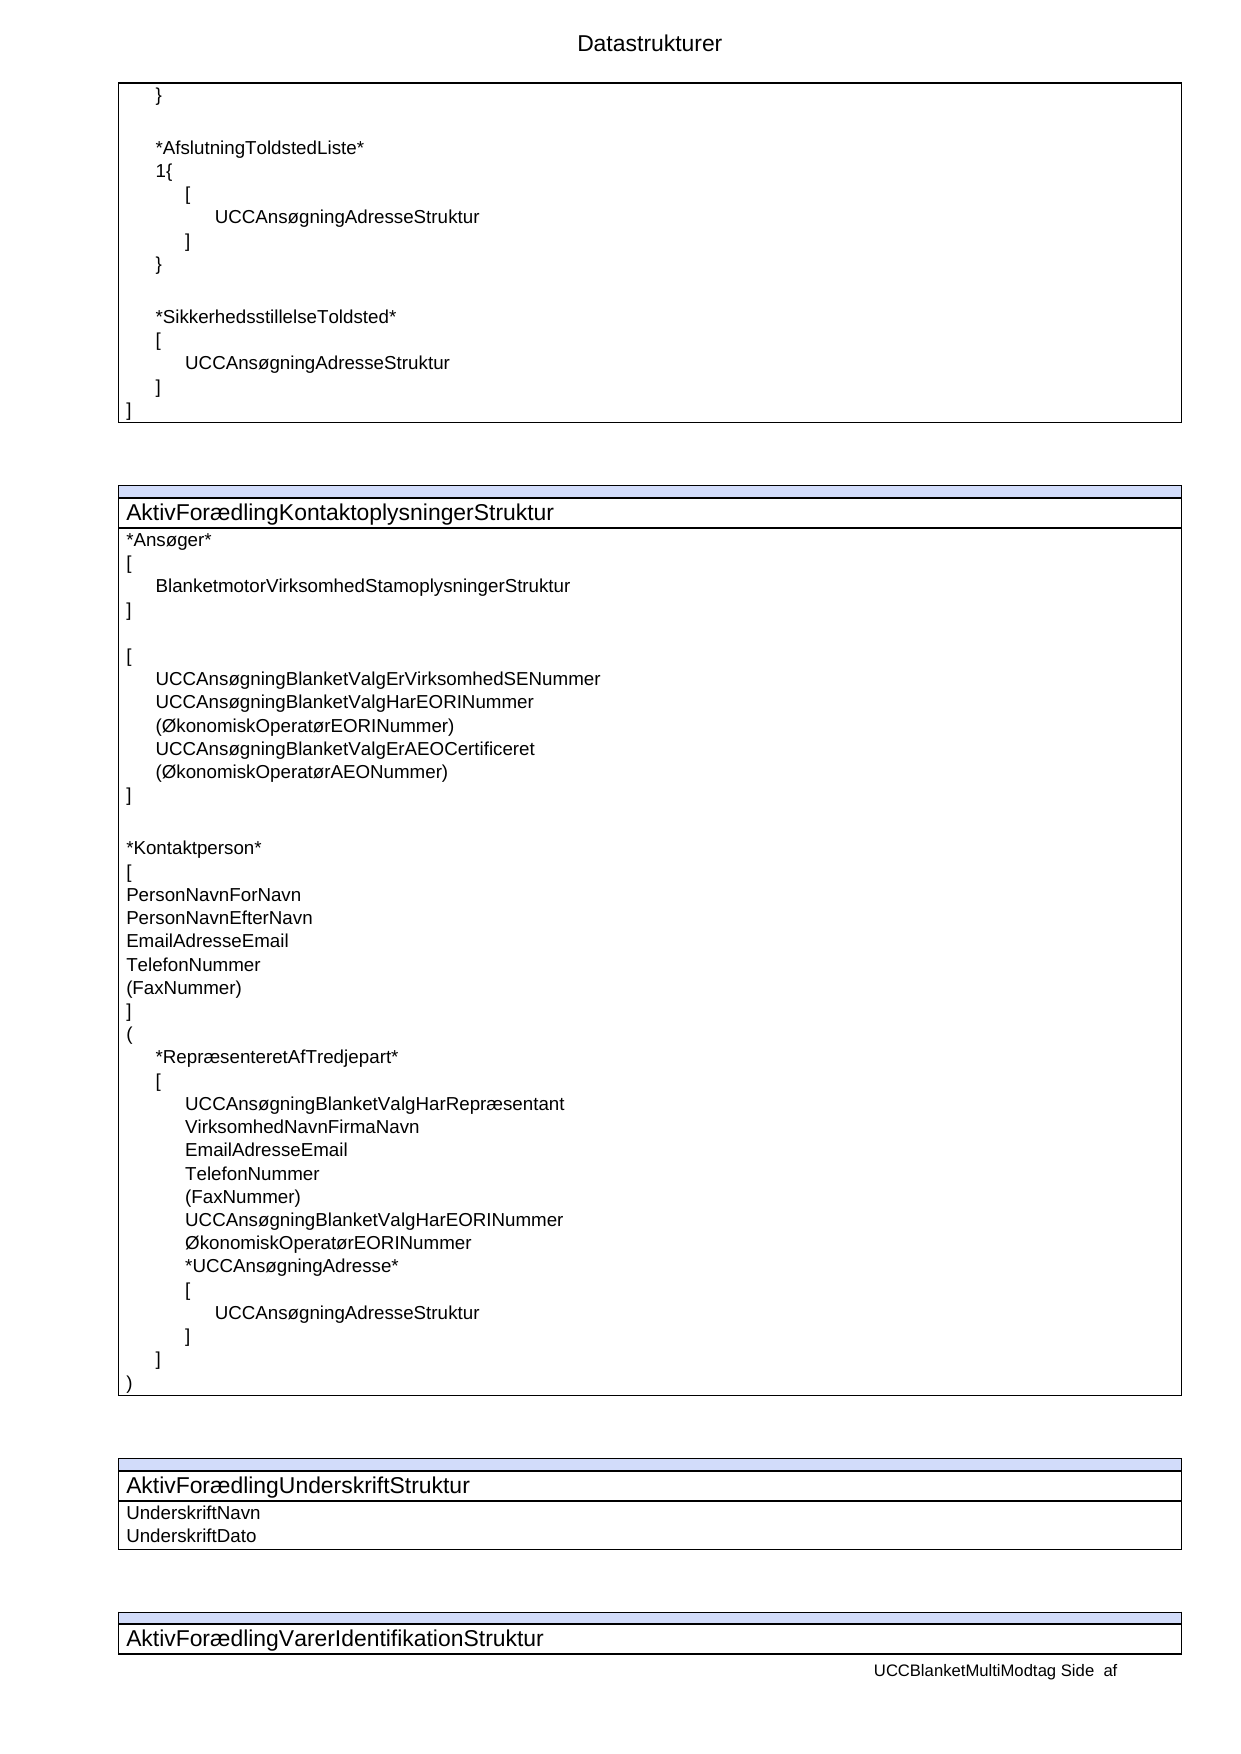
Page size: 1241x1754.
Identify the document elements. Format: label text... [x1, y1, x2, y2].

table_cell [119, 84, 1181, 422]
table_header [119, 1613, 1181, 1623]
table_header [119, 486, 1181, 497]
table_cell AktivForædlingUnderskriftStruktur [119, 1472, 1181, 1500]
table_header [119, 1459, 1181, 1470]
table_cell *Ansøger* [ BlanketmotorVirksomhedStamoplysningerStruktur ] [ UCCAnsøgningBlanketValgErVirksomhedSENummer UCCAnsøgningBlanketValgHarEORINummer (ØkonomiskOperatørEORINummer) UCCAnsøgningBlanketValgErAEOCertificeret (ØkonomiskOperatørAEONummer) ] *Kontaktperson* [ PersonNavnForNavn PersonNavnEfterNavn EmailAdresseEmail TelefonNummer (FaxNummer) ] ( *RepræsenteretAfTredjepart* [ UCCAnsøgningBlanketValgHarRepræsentant VirksomhedNavnFirmaNavn EmailAdresseEmail TelefonNummer (FaxNummer) UCCAnsøgningBlanketValgHarEORINummer ØkonomiskOperatørEORINummer *UCCAnsøgningAdresse* [ UCCAnsøgningAdresseStruktur ] ] ) [119, 529, 1181, 1395]
table_cell UnderskriftNavn UnderskriftDato [119, 1502, 1181, 1548]
table_cell AktivForædlingVarerIdentifikationStruktur [119, 1625, 1181, 1653]
table_cell AktivForædlingKontaktoplysningerStruktur [119, 499, 1181, 527]
